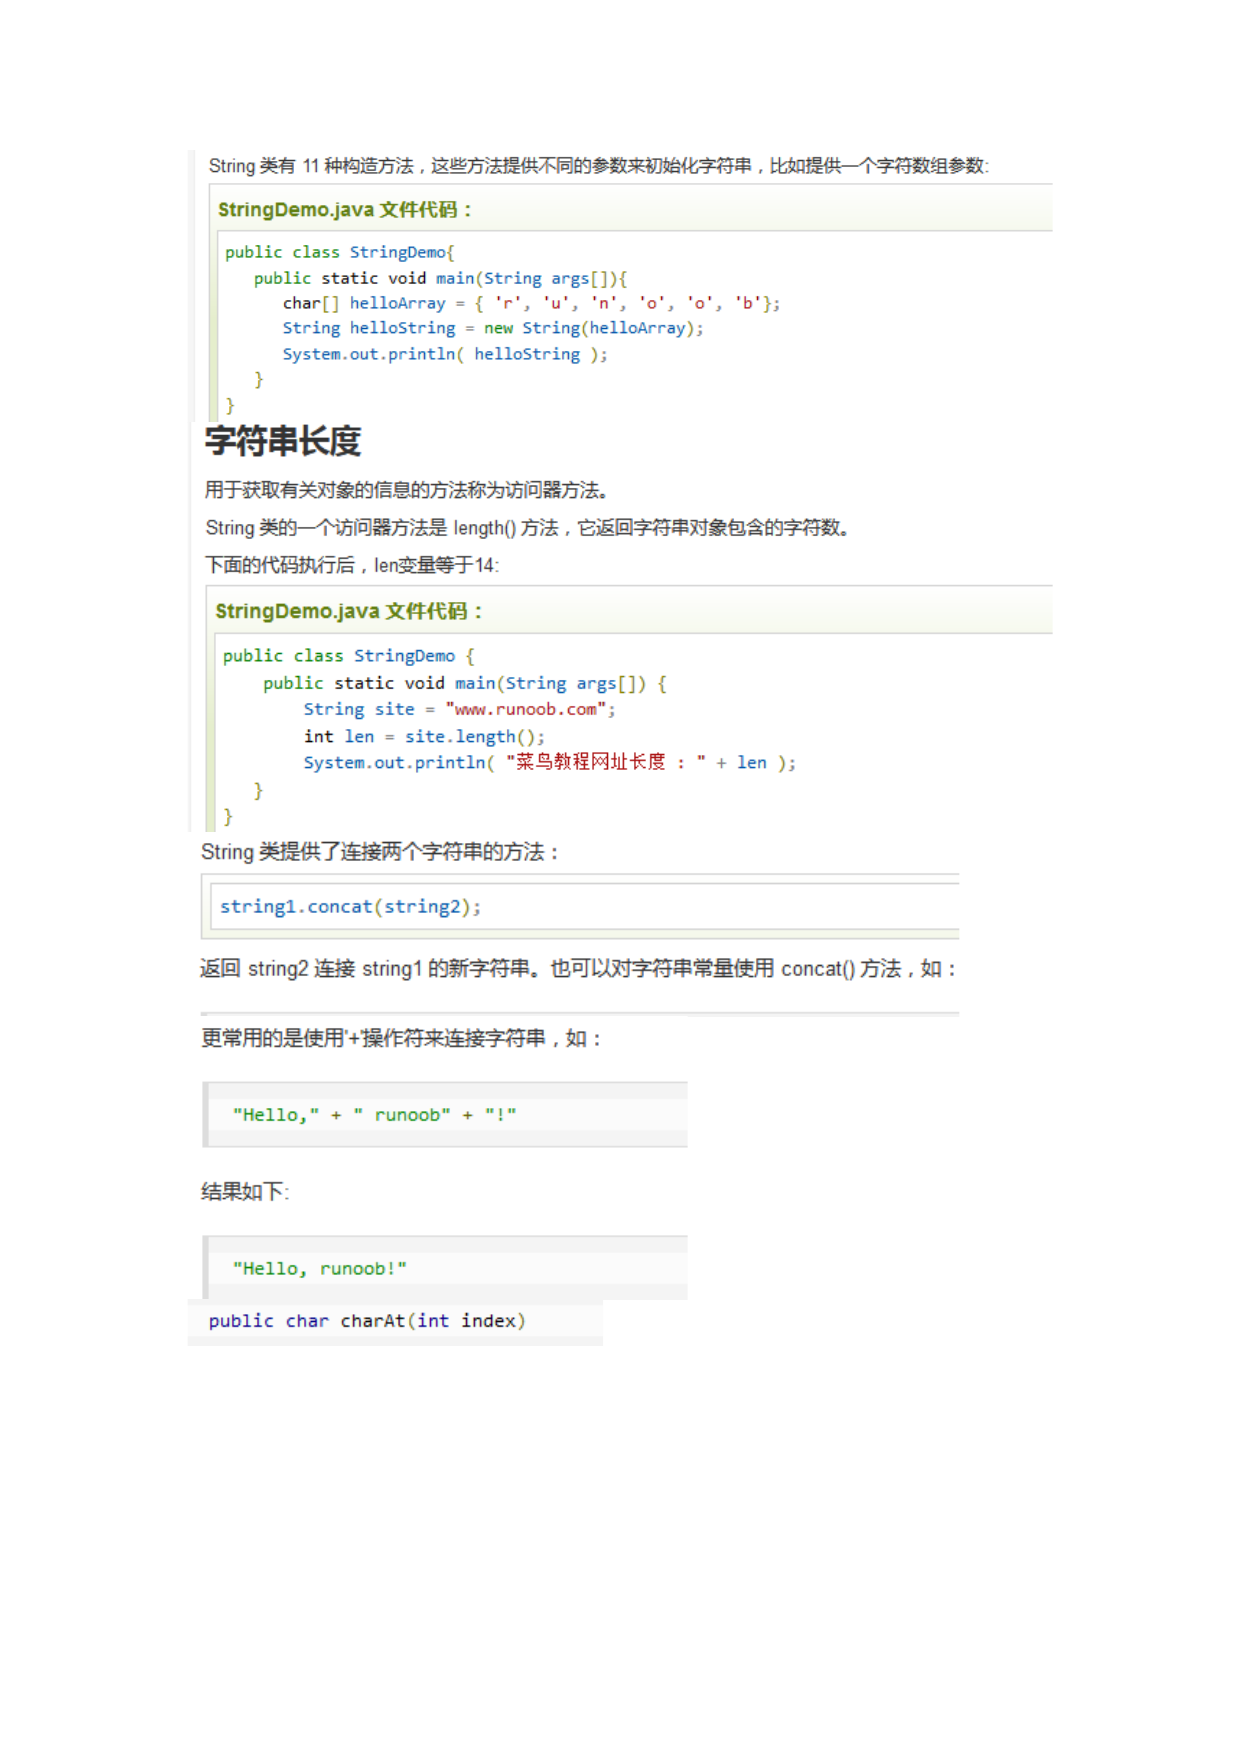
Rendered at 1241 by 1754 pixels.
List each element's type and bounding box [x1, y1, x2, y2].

picture [187, 150, 1053, 1346]
